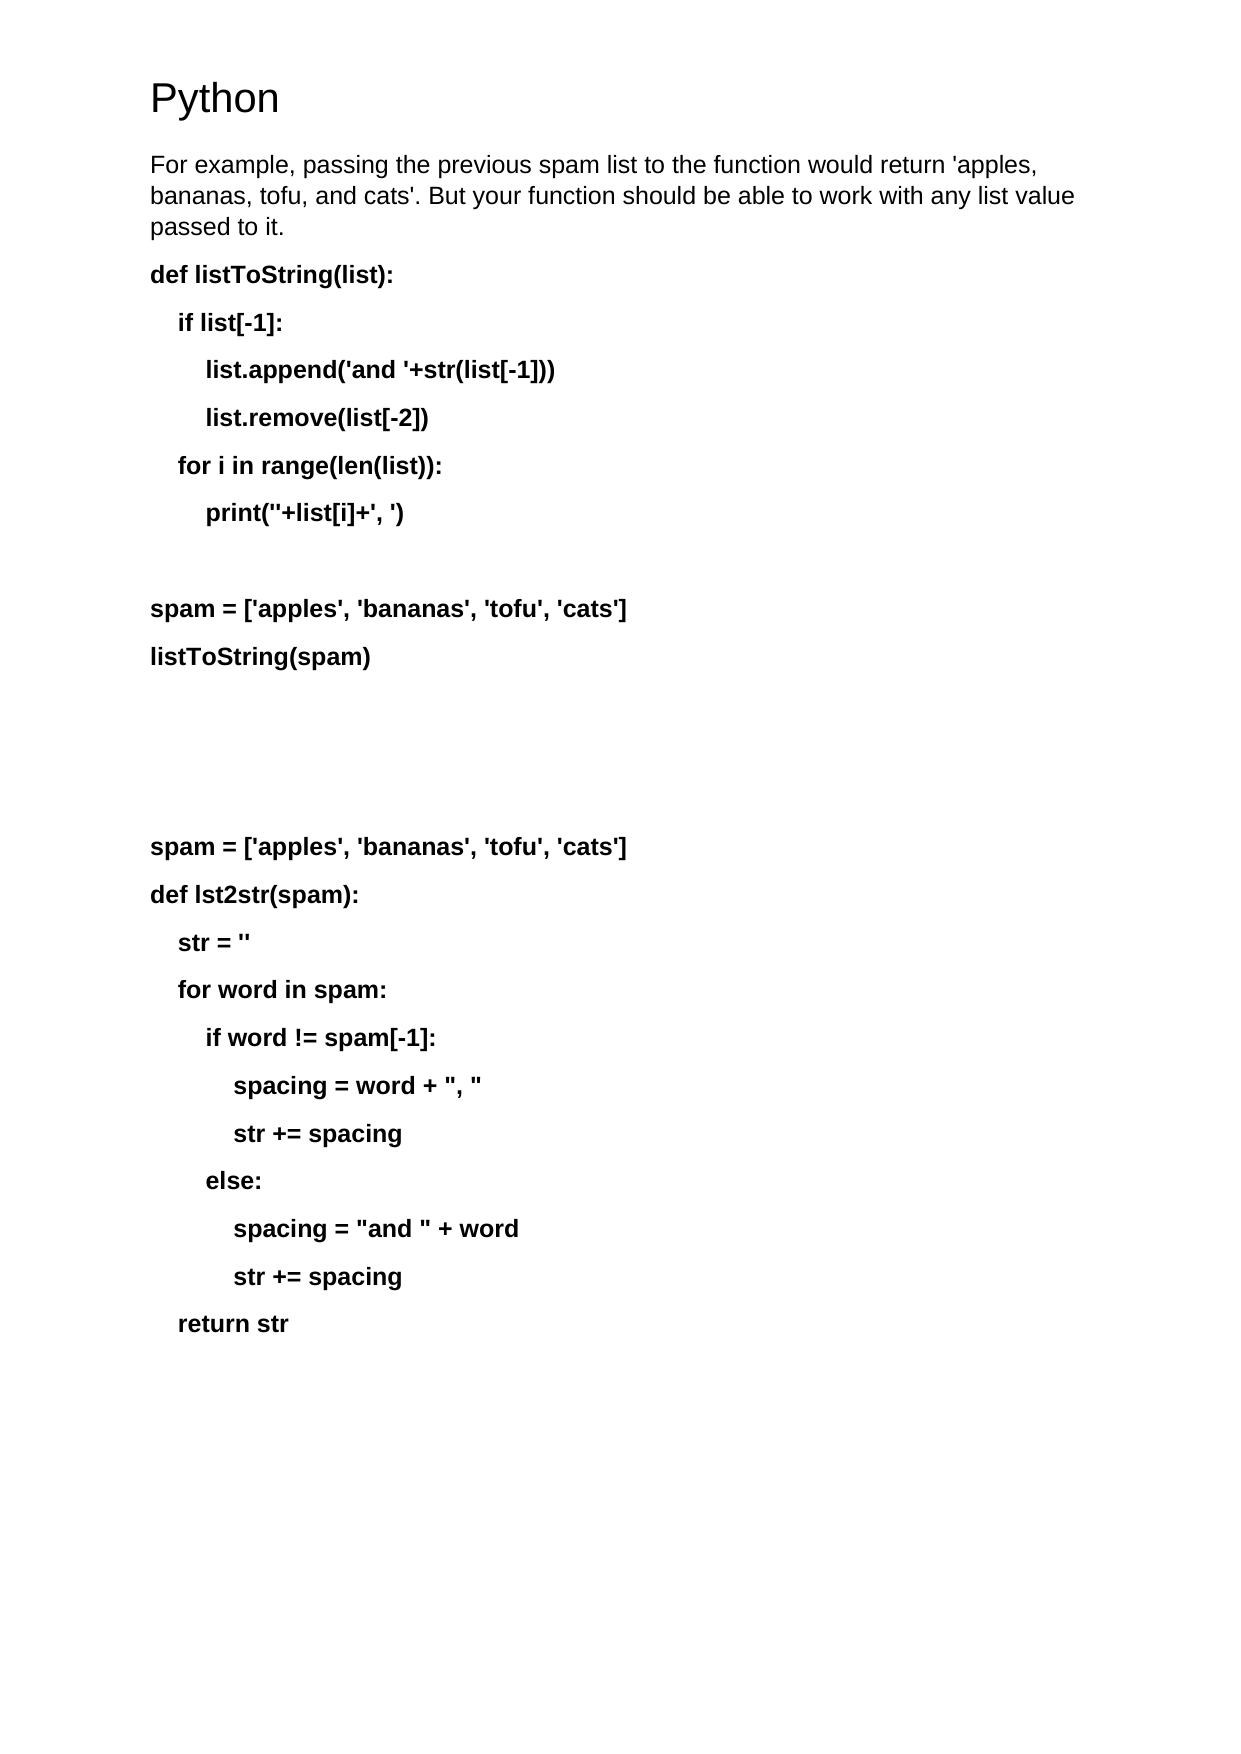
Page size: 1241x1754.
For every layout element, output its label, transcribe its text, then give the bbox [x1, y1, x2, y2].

text str += spacing [150, 1118, 1090, 1147]
text return str [150, 1309, 1090, 1338]
text for word in spam: [150, 975, 1090, 1004]
text else: [150, 1166, 1090, 1195]
text print(''+list[i]+', ') [150, 498, 1090, 527]
text def listToString(list): [150, 260, 1090, 288]
text spam = ['apples', 'bananas', 'tofu', 'cats'] [150, 594, 1090, 622]
text list.remove(list[-2]) [150, 403, 1090, 432]
text str = '' [150, 928, 1090, 956]
text list.append('and '+str(list[-1])) [150, 355, 1090, 384]
text if word != spam[-1]: [150, 1023, 1090, 1052]
text spam = ['apples', 'bananas', 'tofu', 'cats'] [150, 832, 1090, 861]
text for i in range(len(list)): [150, 451, 1090, 479]
text str += spacing [150, 1262, 1090, 1290]
text spacing = word + ", " [150, 1071, 1090, 1099]
text listToString(spam) [150, 641, 1090, 670]
text def lst2str(spam): [150, 880, 1090, 909]
text if list[-1]: [150, 307, 1090, 336]
text spacing = "and " + word [150, 1214, 1090, 1243]
